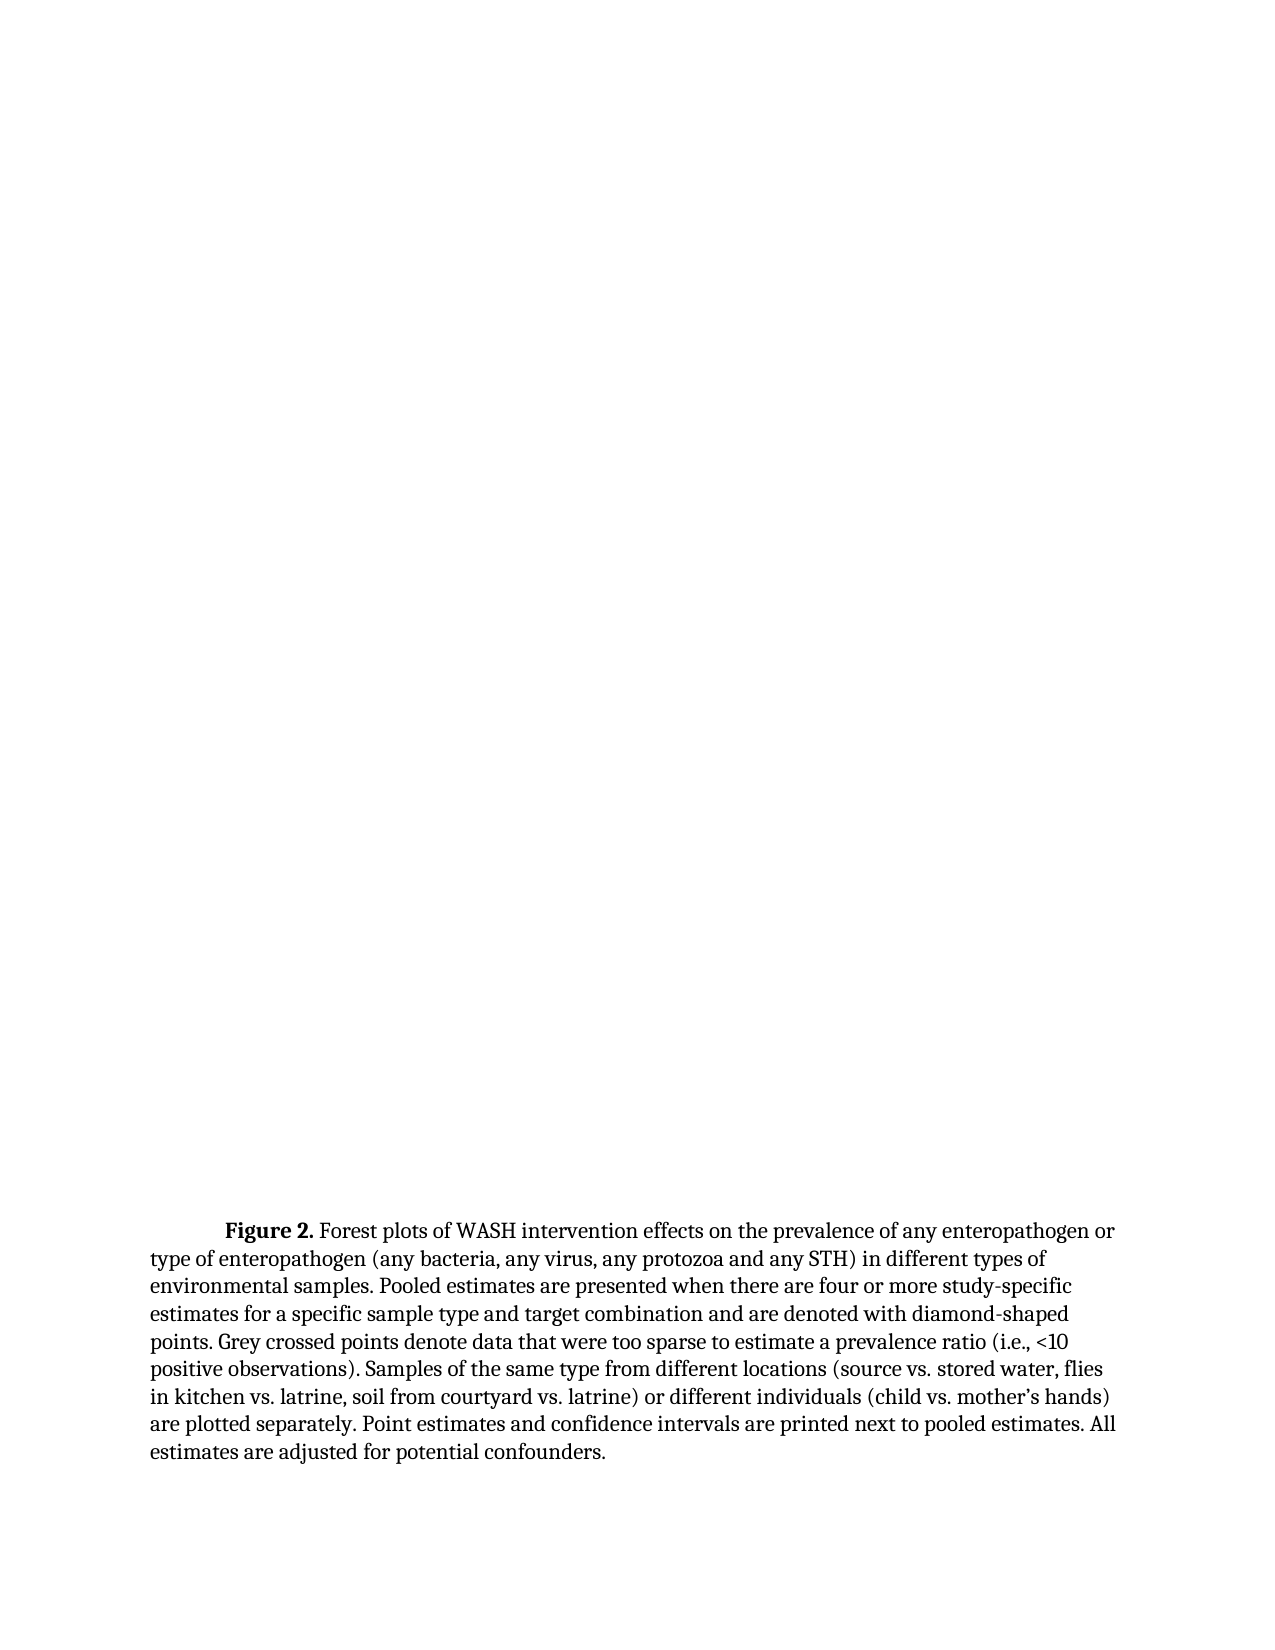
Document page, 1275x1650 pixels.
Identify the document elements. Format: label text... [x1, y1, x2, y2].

text Figure 2. Forest plots of WASH intervention effects on the prevalence of any enteropathogen or type of enteropathogen (any bacteria, any virus, any protozoa and any STH) in different types of environmental samples. Pooled estimates are presented when there are four or more study-specific estimates for a specific sample type and target combination and are denoted with diamond-shaped points. Grey crossed points denote data that were too sparse to estimate a prevalence ratio (i.e., <10 positive observations). Samples of the same type from different locations (source vs. stored water, flies in kitchen vs. latrine, soil from courtyard vs. latrine) or different individuals (child vs. mother’s hands) are plotted separately. Point estimates and confidence intervals are printed next to pooled estimates. All estimates are adjusted for potential confounders. [150, 1218, 1125, 1465]
